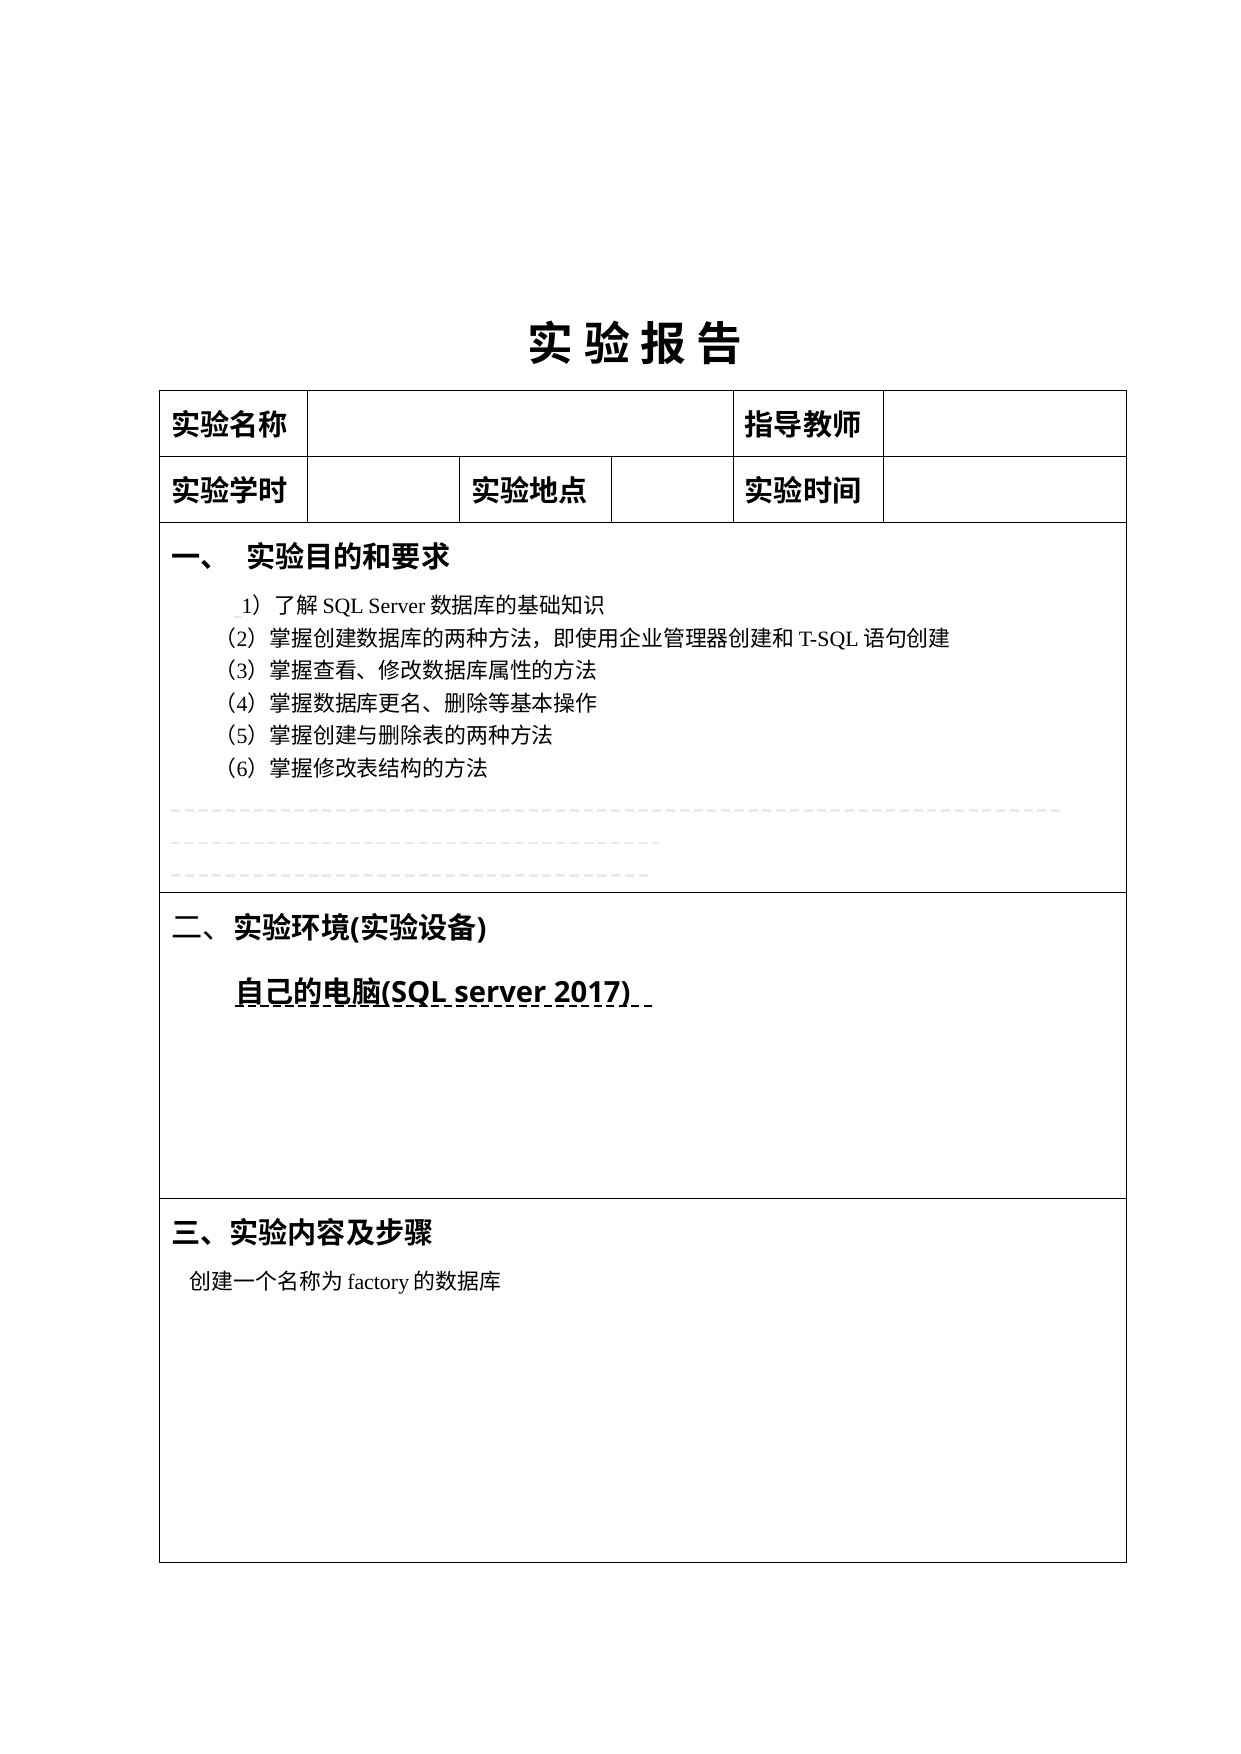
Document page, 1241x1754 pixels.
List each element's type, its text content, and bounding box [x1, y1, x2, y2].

table_cell 实验时间 [734, 457, 883, 522]
table_header [308, 391, 733, 456]
text 实 验 报 告 [148, 292, 1122, 389]
table_cell 实验目的和要求 1）了解SQL Server数据库的基础知识 （2）掌握创建数据库的两种方法，即使用企业管理器创建和T-SQL语句创建 （3）掌握查看、修改数据库属性的方法 （4）掌握数据库更名、删除等基本操作 （5）掌握创建与删除表的两种方法 （6）掌握修改表结构的方法 [160, 523, 1126, 892]
table_header 指导教师 [734, 391, 883, 456]
table_header 实验名称 [160, 391, 307, 456]
table_cell [308, 457, 459, 522]
table_cell 实验地点 [460, 457, 611, 522]
table_cell 二、实验环境(实验设备) 自己的电脑(SQL server 2017) [160, 893, 1126, 1197]
table_header [884, 391, 1126, 456]
table_cell 实验学时 [160, 457, 307, 522]
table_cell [160, 1199, 1126, 1562]
table_cell [884, 457, 1126, 522]
table_cell [612, 457, 733, 522]
